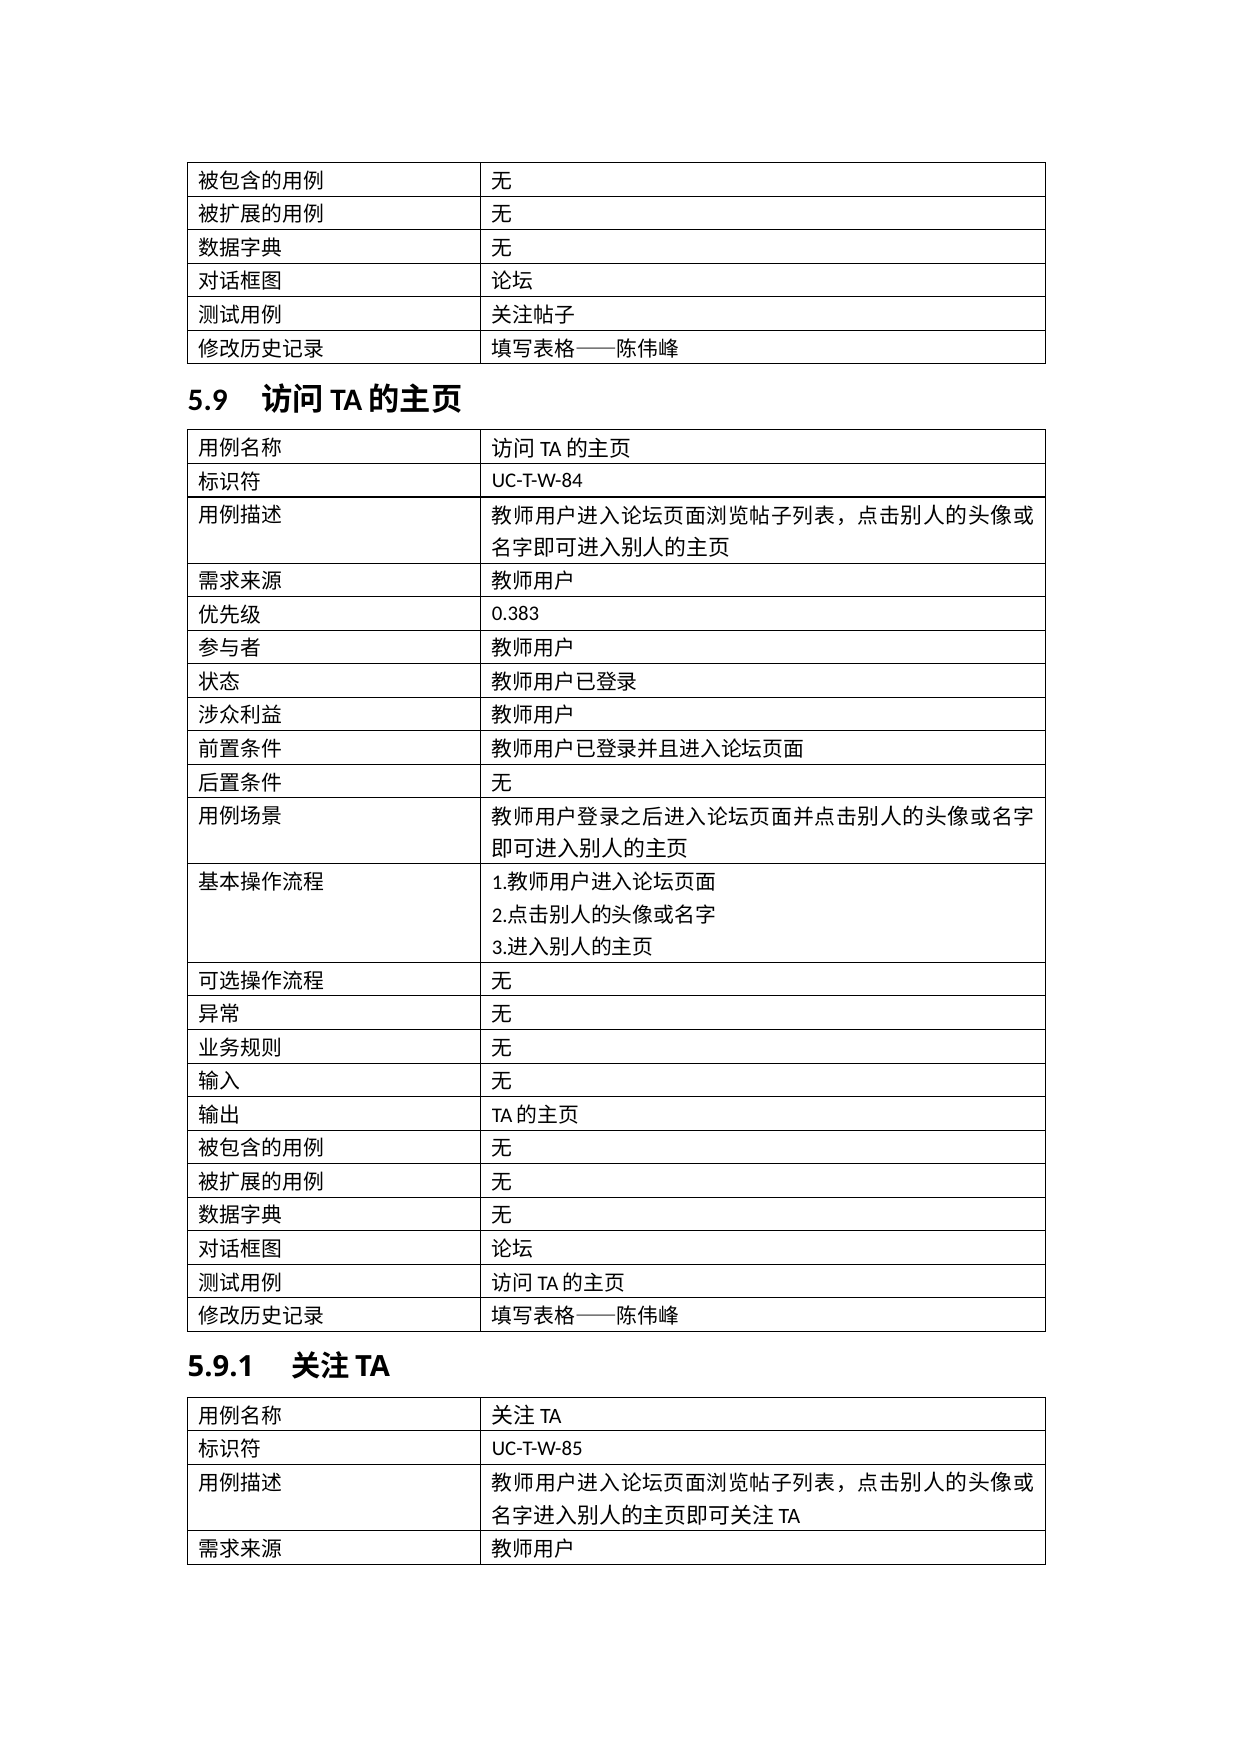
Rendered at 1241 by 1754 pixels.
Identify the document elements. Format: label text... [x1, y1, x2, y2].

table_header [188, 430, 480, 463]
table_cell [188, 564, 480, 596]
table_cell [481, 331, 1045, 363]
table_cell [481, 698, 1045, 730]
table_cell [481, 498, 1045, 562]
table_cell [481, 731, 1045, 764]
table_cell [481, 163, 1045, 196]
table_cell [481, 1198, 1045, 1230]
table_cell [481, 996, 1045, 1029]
text 关注TA [187, 1332, 1053, 1397]
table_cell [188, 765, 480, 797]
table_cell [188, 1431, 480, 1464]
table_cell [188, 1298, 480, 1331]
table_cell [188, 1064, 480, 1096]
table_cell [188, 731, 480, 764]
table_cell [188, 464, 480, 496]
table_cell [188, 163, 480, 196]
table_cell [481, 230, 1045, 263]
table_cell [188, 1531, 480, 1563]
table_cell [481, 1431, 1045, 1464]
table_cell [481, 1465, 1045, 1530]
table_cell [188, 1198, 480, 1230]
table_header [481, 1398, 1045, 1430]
text 访问TA的主页 [187, 364, 1053, 429]
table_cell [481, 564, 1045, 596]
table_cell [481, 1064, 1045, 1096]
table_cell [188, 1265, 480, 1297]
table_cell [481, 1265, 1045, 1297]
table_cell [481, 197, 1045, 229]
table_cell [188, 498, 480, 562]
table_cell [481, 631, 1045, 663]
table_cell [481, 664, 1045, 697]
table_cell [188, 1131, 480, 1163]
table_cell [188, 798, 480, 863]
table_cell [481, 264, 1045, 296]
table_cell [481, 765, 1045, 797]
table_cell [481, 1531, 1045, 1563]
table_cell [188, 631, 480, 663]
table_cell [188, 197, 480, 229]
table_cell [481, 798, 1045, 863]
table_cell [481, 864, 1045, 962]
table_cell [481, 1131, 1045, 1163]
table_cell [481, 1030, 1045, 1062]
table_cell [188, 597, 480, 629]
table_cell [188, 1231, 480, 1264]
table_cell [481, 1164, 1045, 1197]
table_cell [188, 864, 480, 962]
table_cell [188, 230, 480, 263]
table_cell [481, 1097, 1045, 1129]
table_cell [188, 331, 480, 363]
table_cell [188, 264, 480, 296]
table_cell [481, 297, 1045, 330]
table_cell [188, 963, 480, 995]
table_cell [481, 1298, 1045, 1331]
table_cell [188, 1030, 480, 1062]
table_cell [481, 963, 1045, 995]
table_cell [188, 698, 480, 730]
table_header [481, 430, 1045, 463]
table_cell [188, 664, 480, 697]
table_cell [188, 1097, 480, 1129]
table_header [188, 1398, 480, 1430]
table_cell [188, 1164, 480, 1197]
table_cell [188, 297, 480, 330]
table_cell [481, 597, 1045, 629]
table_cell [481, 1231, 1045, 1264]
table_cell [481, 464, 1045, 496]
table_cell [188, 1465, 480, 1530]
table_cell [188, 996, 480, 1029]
